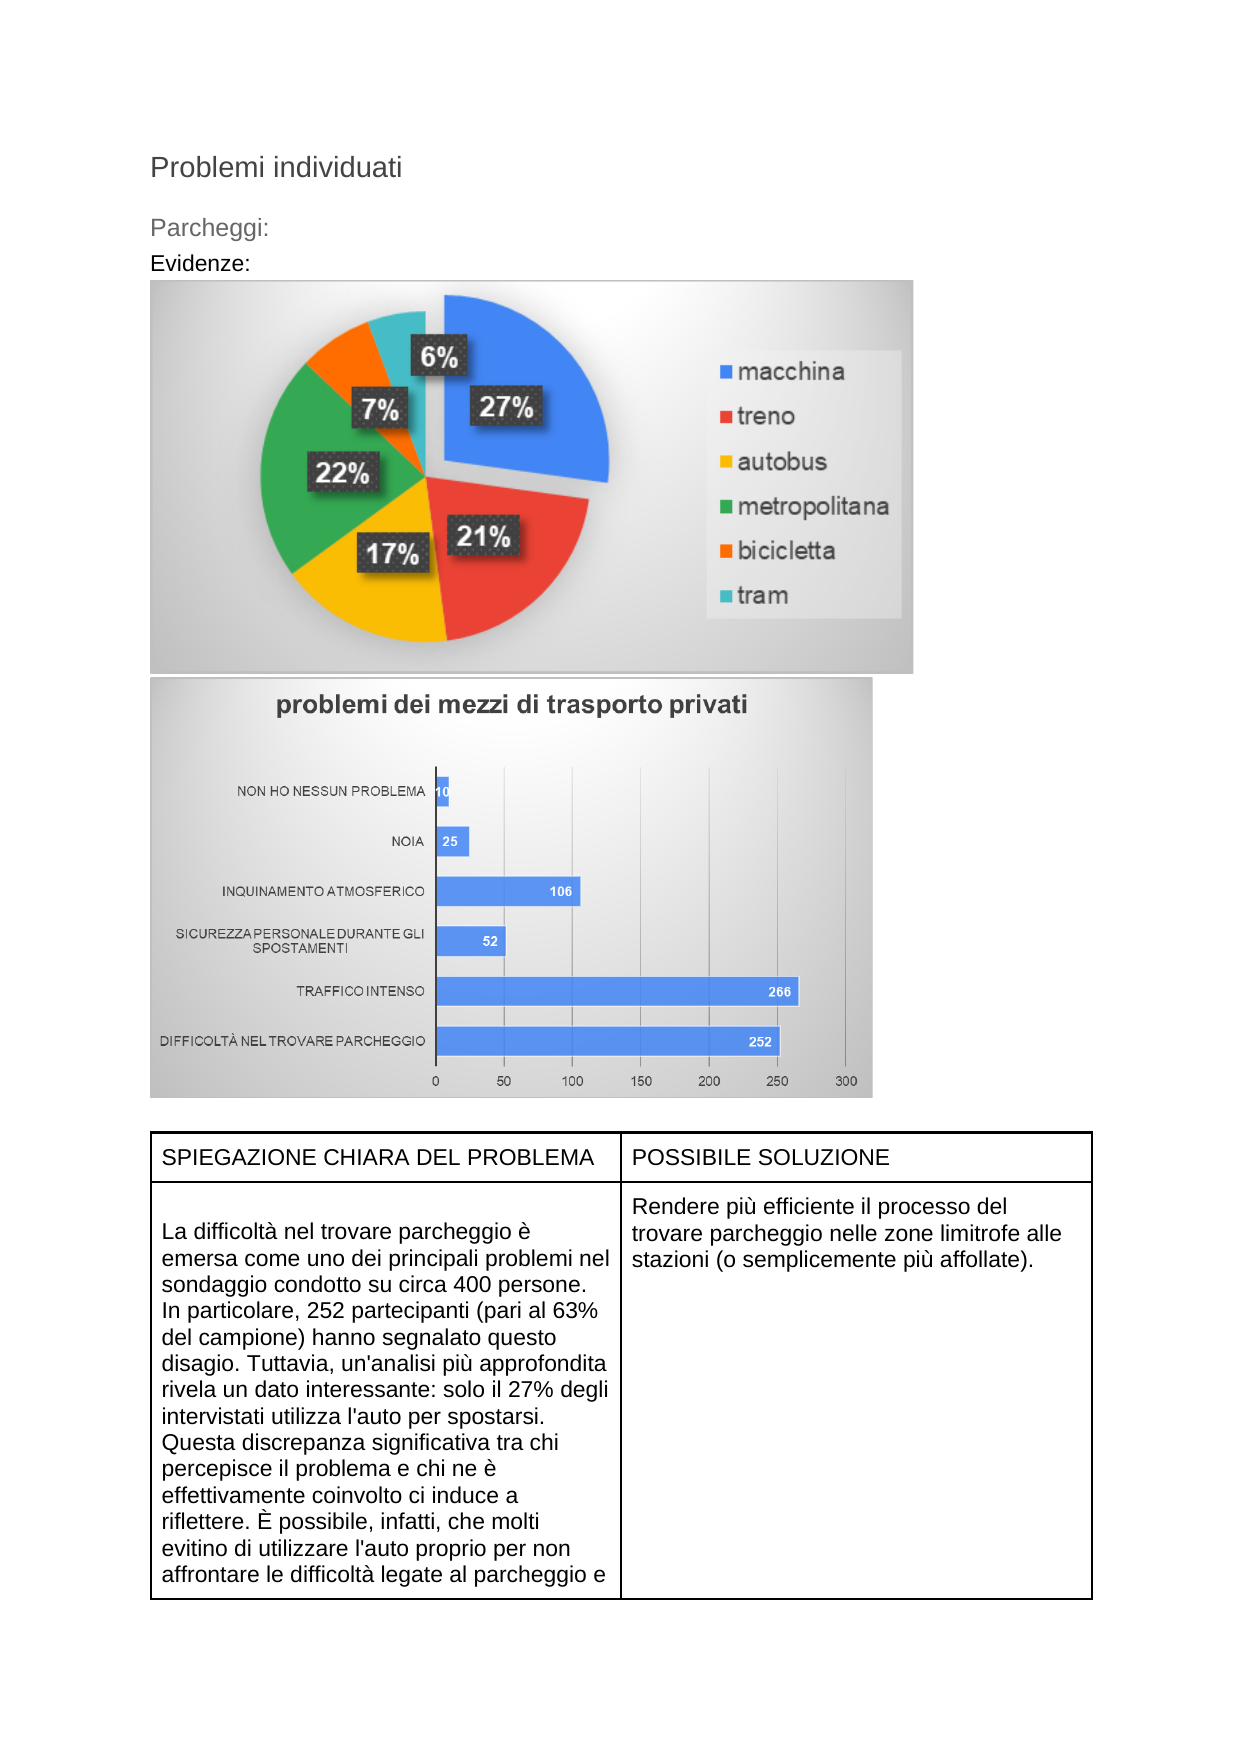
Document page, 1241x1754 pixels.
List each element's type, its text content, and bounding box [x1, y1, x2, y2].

text Evidenze: [150, 250, 1090, 276]
table_header SPIEGAZIONE CHIARA DEL PROBLEMA [152, 1134, 620, 1181]
picture [150, 280, 914, 674]
picture [150, 677, 873, 1098]
subtitle Parcheggi: [150, 213, 1090, 241]
subtitle Problemi individuati [150, 150, 1090, 183]
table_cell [152, 1183, 620, 1598]
table_header POSSIBILE SOLUZIONE [622, 1134, 1091, 1181]
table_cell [622, 1183, 1091, 1598]
